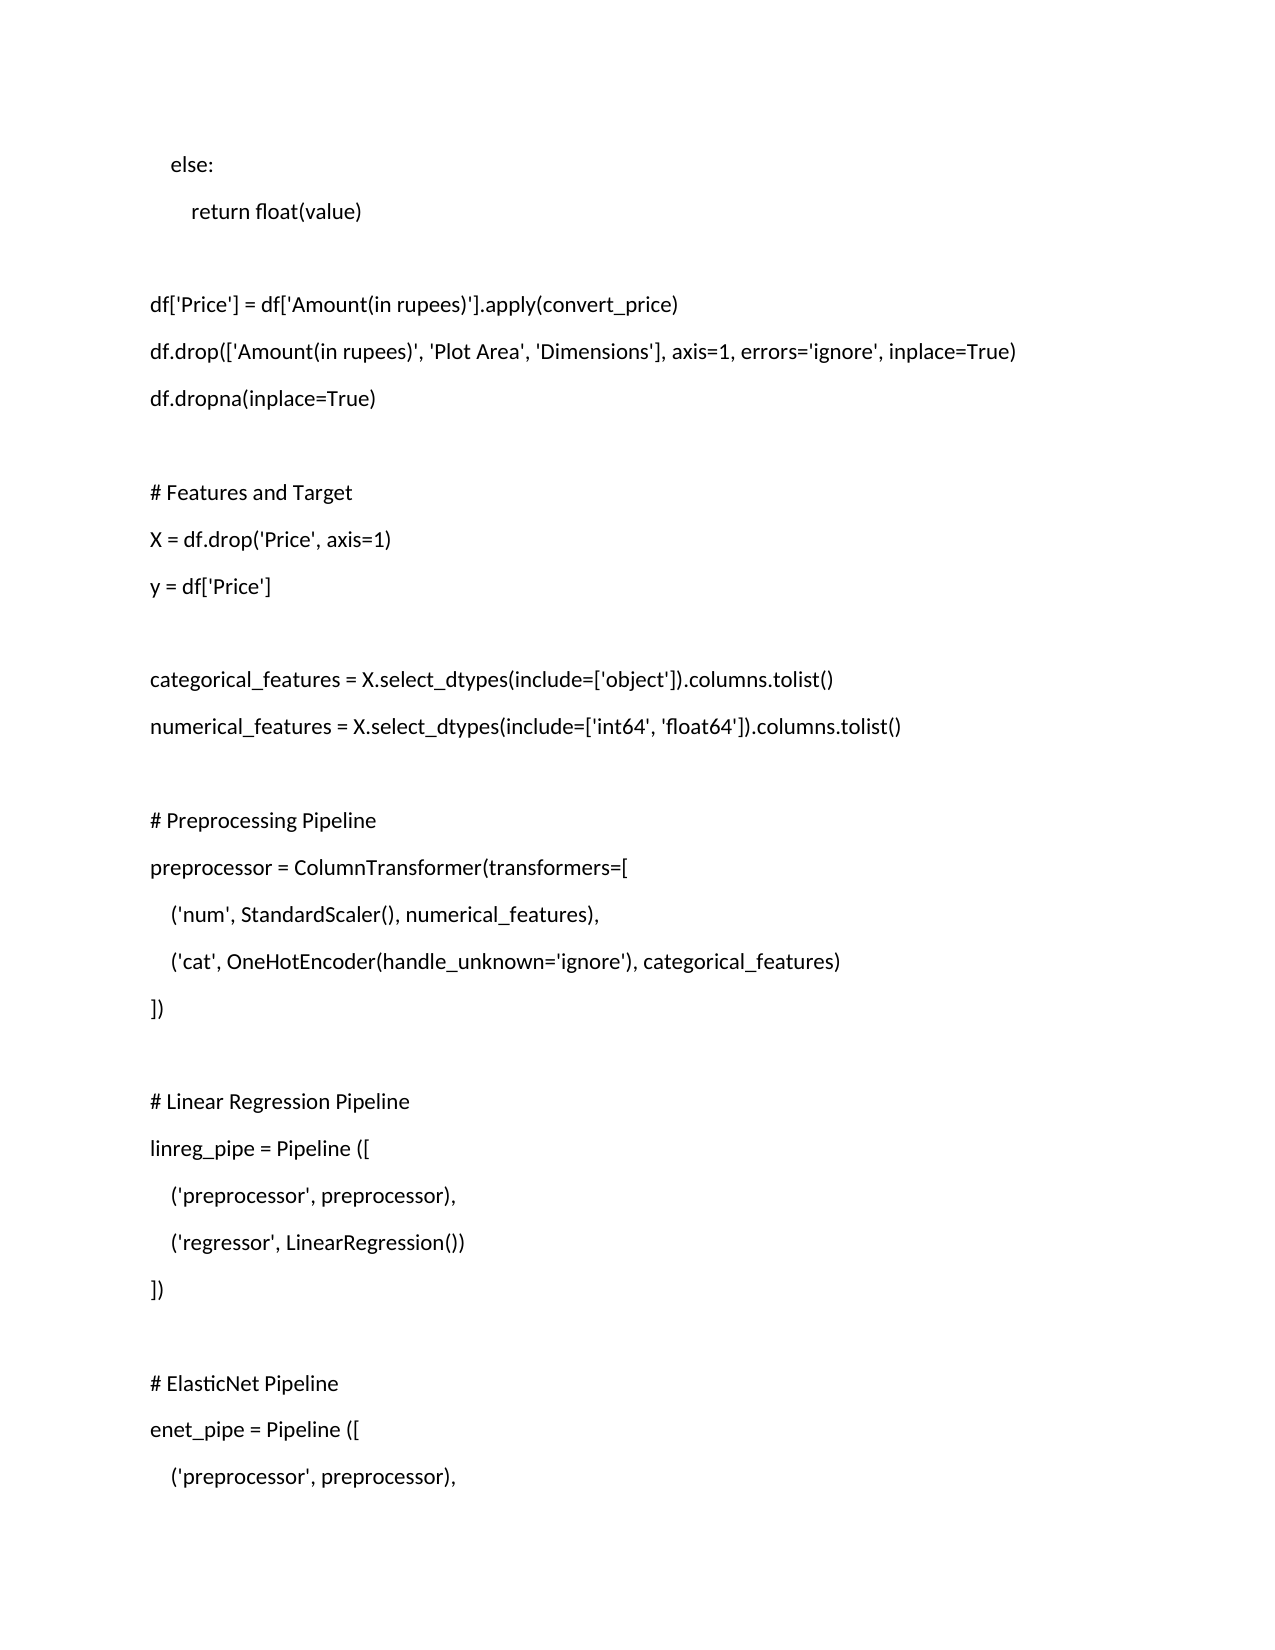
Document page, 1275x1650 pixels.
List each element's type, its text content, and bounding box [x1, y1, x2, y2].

text y = df['Price'] [150, 572, 1125, 600]
text else: [150, 150, 1125, 178]
text categorical_features = X.select_dtypes(include=['object']).columns.tolist() [150, 666, 1125, 694]
text df['Price'] = df['Amount(in rupees)'].apply(convert_price) [150, 291, 1125, 319]
text enet_pipe = Pipeline ([ [150, 1416, 1125, 1444]
text ('cat', OneHotEncoder(handle_unknown='ignore'), categorical_features) [150, 947, 1125, 975]
text preprocessor = ColumnTransformer(transformers=[ [150, 853, 1125, 881]
text ('num', StandardScaler(), numerical_features), [150, 900, 1125, 928]
text ]) [150, 994, 1125, 1022]
text # Linear Regression Pipeline [150, 1087, 1125, 1116]
text X = df.drop('Price', axis=1) [150, 525, 1125, 553]
text ('preprocessor', preprocessor), [150, 1181, 1125, 1209]
text numerical_features = X.select_dtypes(include=['int64', 'float64']).columns.tolist() [150, 712, 1125, 741]
text df.dropna(inplace=True) [150, 384, 1125, 412]
text linreg_pipe = Pipeline ([ [150, 1134, 1125, 1162]
text return float(value) [150, 197, 1125, 225]
text ('preprocessor', preprocessor), [150, 1462, 1125, 1491]
text ('regressor', LinearRegression()) [150, 1228, 1125, 1256]
text # Features and Target [150, 478, 1125, 506]
text ]) [150, 1275, 1125, 1303]
text # Preprocessing Pipeline [150, 806, 1125, 834]
text df.drop(['Amount(in rupees)', 'Plot Area', 'Dimensions'], axis=1, errors='ignore', inplace=True) [150, 337, 1125, 366]
text # ElasticNet Pipeline [150, 1369, 1125, 1397]
